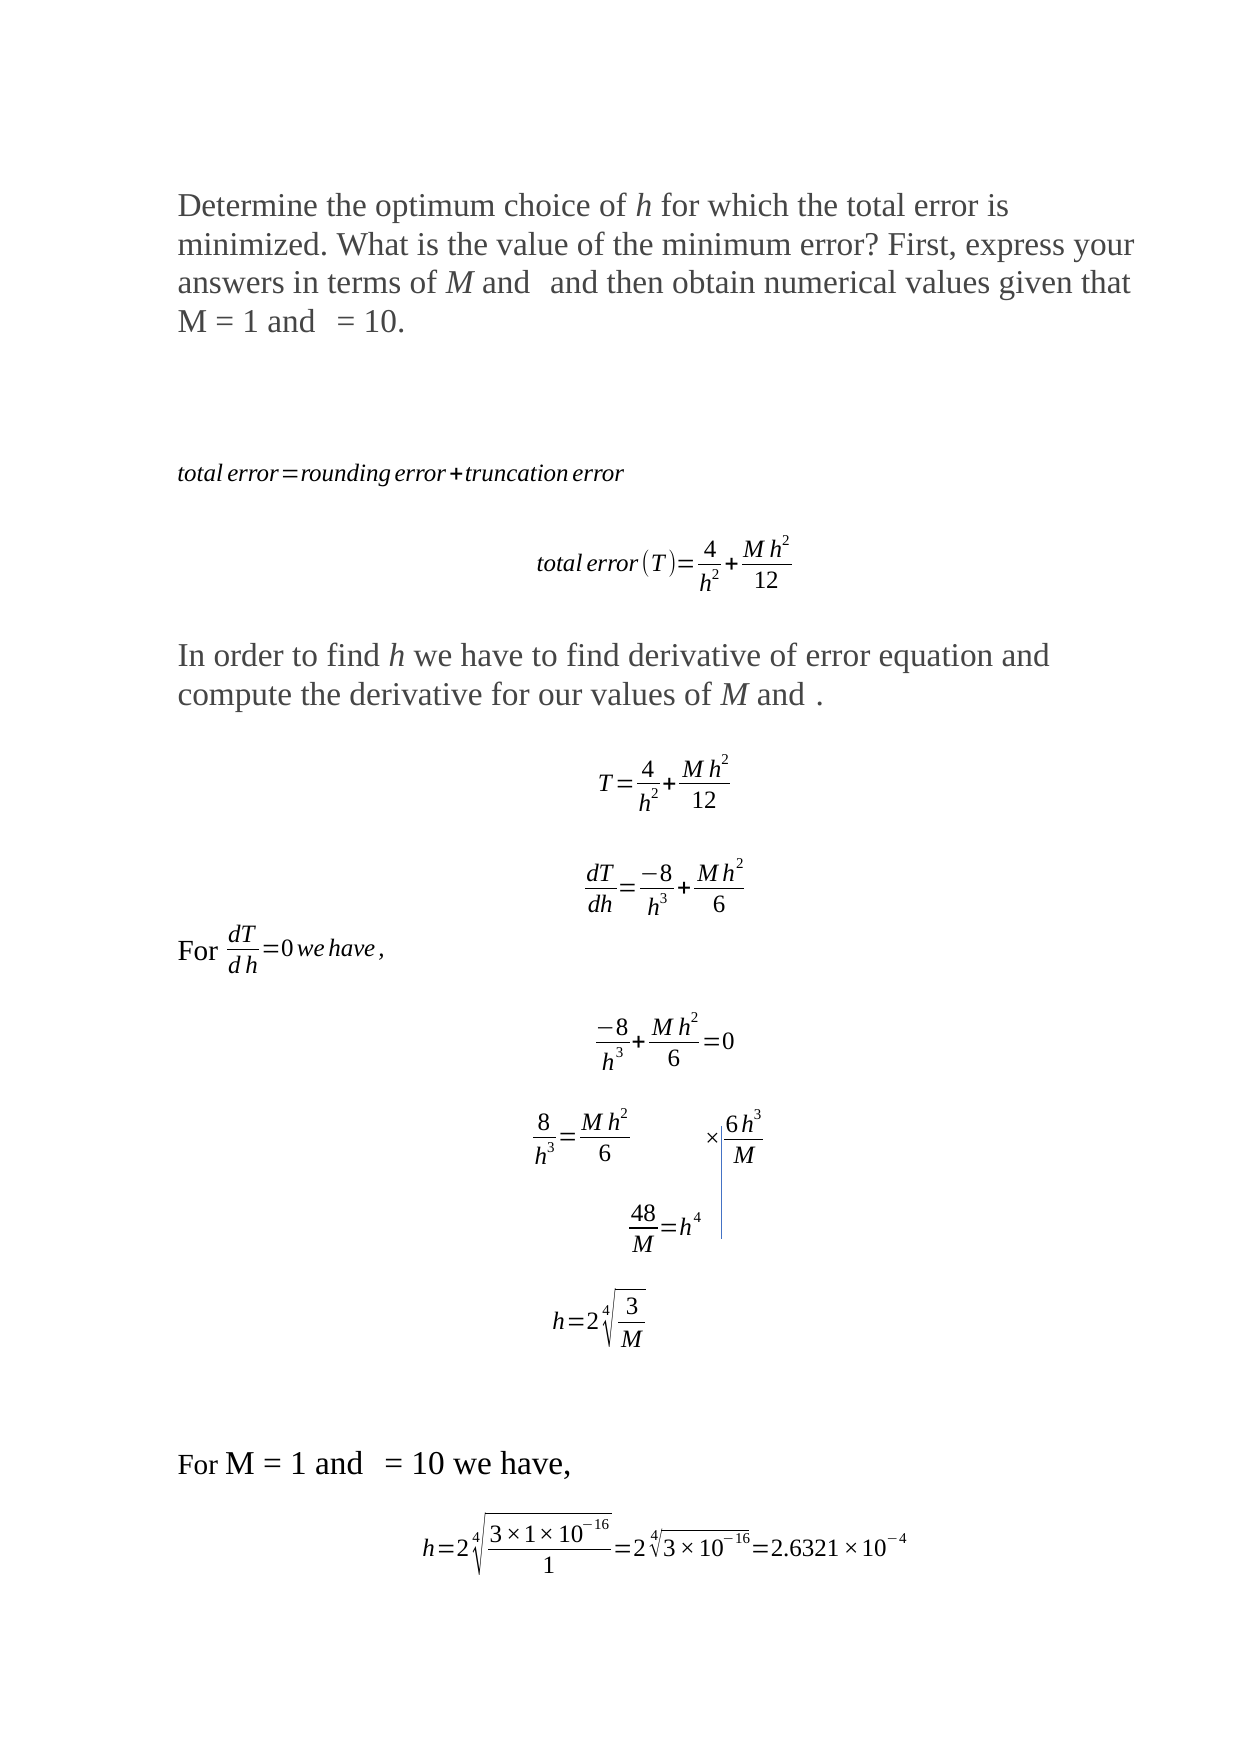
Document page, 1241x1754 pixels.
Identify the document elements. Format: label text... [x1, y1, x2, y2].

text For M = 1 and = 10 we have, [177, 1443, 1152, 1482]
text In order to find h we have to find derivative of error equation and compute the derivative for our values of M and . [177, 635, 1152, 712]
text For [177, 921, 1152, 980]
text Determine the optimum choice of h for which the total error is minimized. What is the value of the minimum error? First, express your answers in terms of M and and then obtain numerical values given that M = 1 and = 10. [177, 186, 1152, 339]
